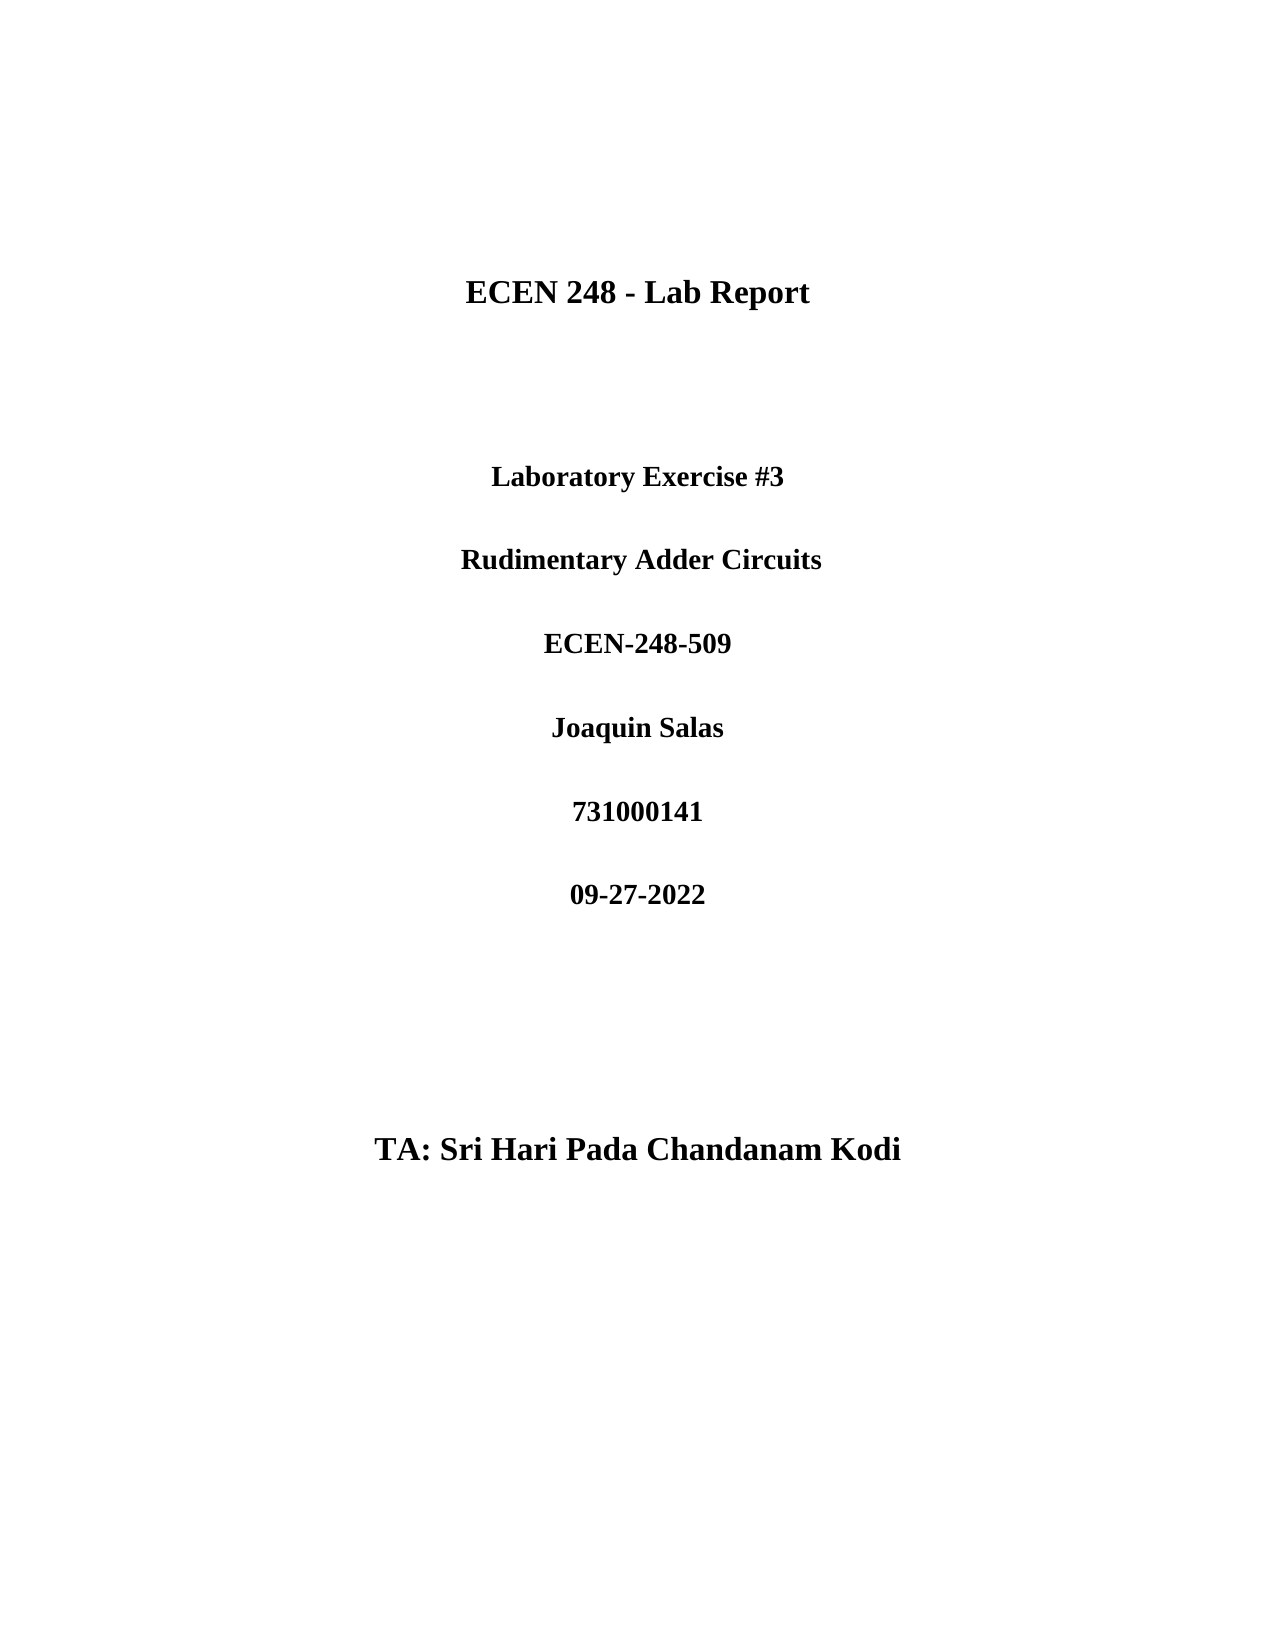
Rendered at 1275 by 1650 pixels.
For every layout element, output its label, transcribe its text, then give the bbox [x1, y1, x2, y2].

text ECEN-248-509 [150, 626, 1125, 660]
text Laboratory Exercise #3 [150, 459, 1125, 492]
text 09-27-2022 [150, 877, 1125, 911]
text ECEN 248 - Lab Report [150, 272, 1125, 310]
text Joaquin Salas [150, 710, 1125, 743]
text 731000141 [150, 794, 1125, 827]
text Rudimentary Adder Circuits [150, 542, 1125, 576]
text TA: Sri Hari Pada Chandanam Kodi [150, 1129, 1125, 1167]
